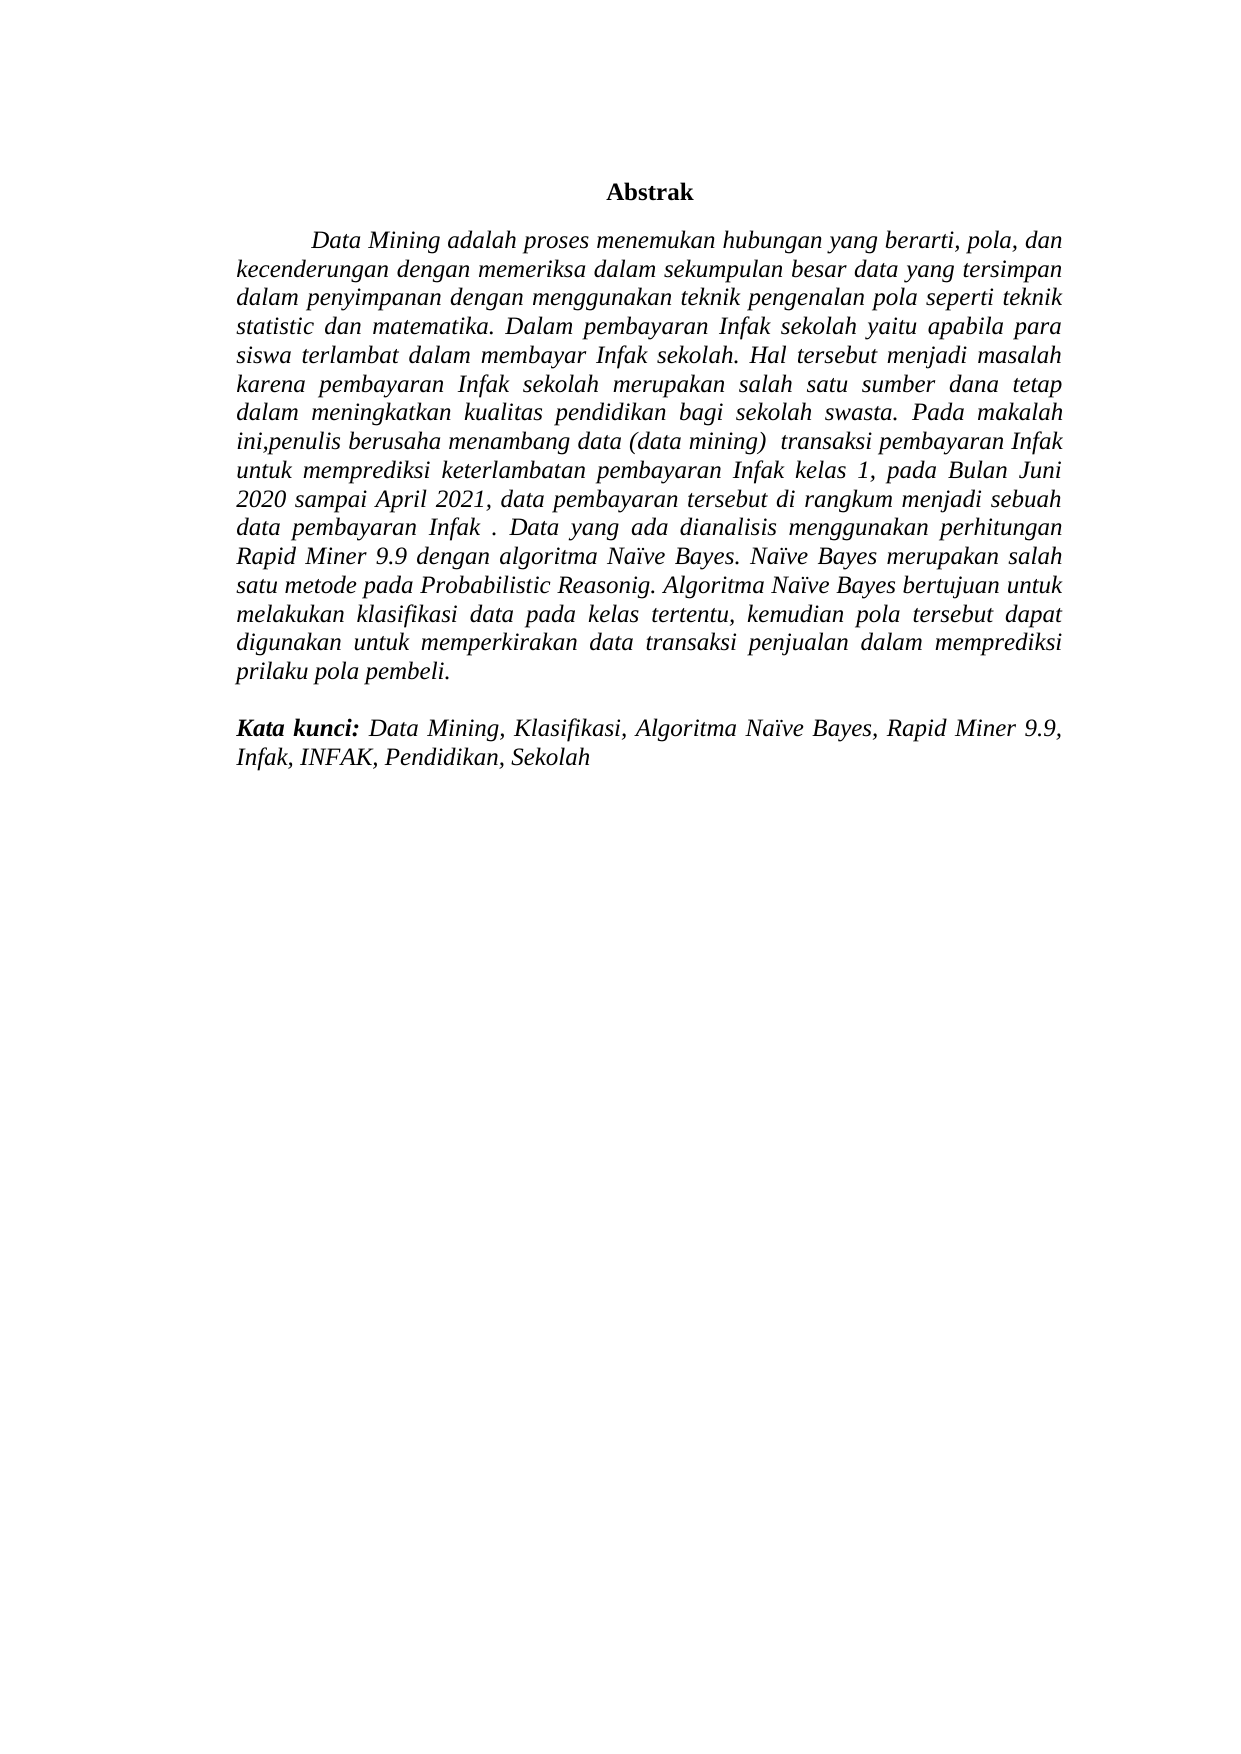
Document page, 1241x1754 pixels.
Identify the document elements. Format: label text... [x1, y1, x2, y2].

text Data Mining adalah proses menemukan hubungan yang berarti, pola, dan kecenderungan dengan memeriksa dalam sekumpulan besar data yang tersimpan dalam penyimpanan dengan menggunakan teknik pengenalan pola seperti teknik statistic dan matematika. Dalam pembayaran Infak sekolah yaitu apabila para siswa terlambat dalam membayar Infak sekolah. Hal tersebut menjadi masalah karena pembayaran Infak sekolah merupakan salah satu sumber dana tetap dalam meningkatkan kualitas pendidikan bagi sekolah swasta. Pada makalah ini,penulis berusaha menambang data (data mining) transaksi pembayaran Infak untuk memprediksi keterlambatan pembayaran Infak kelas 1, pada Bulan Juni 2020 sampai April 2021, data pembayaran tersebut di rangkum menjadi sebuah data pembayaran Infak . Data yang ada dianalisis menggunakan perhitungan Rapid Miner 9.9 dengan algoritma Naïve Bayes. Naïve Bayes merupakan salah satu metode pada Probabilistic Reasonig. Algoritma Naïve Bayes bertujuan untuk melakukan klasifikasi data pada kelas tertentu, kemudian pola tersebut dapat digunakan untuk memperkirakan data transaksi penjualan dalam memprediksi prilaku pola pembeli. [236, 225, 1063, 685]
text Abstrak [236, 177, 1063, 206]
text Kata kunci: Data Mining, Klasifikasi, Algoritma Naïve Bayes, Rapid Miner 9.9, Infak, INFAK, Pendidikan, Sekolah [236, 713, 1063, 770]
